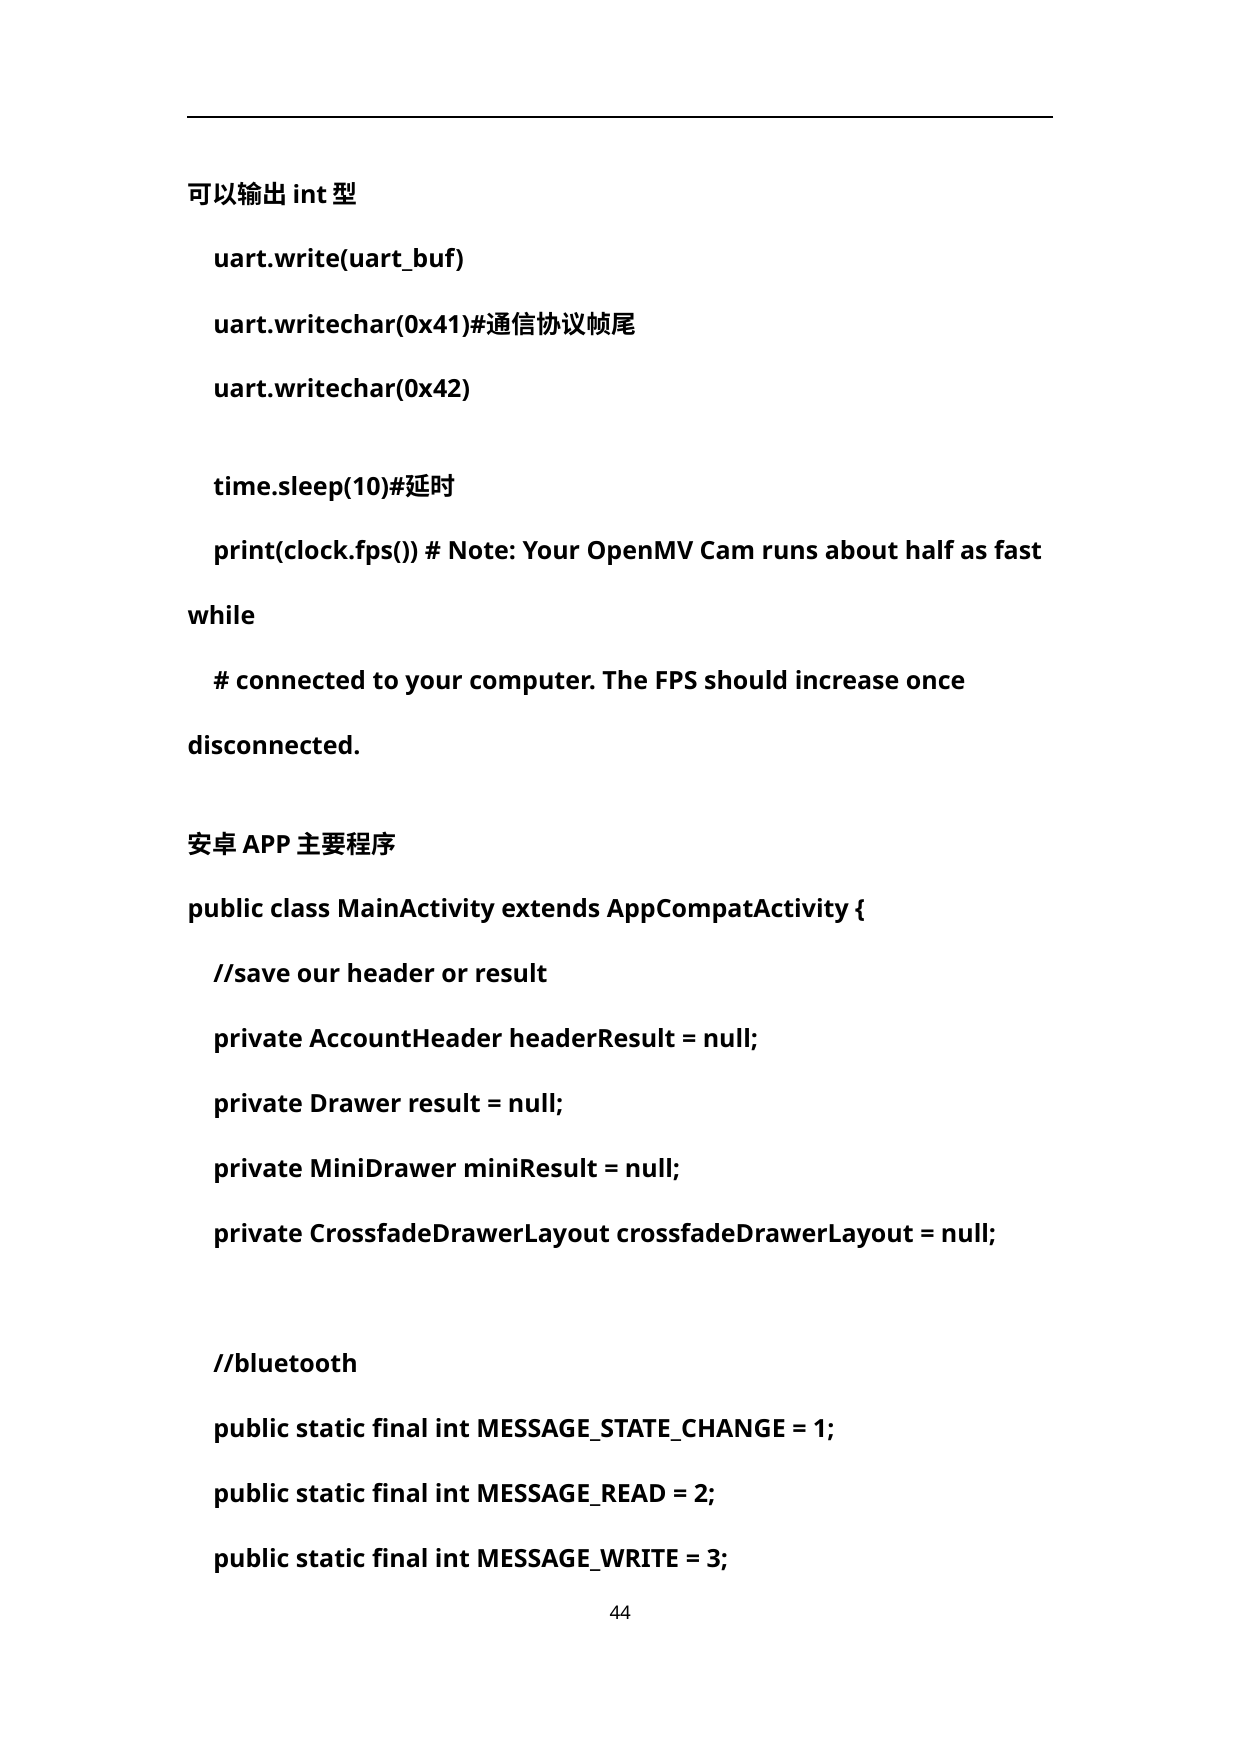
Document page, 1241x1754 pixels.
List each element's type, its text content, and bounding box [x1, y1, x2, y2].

text # connected to your computer. The FPS should increase once disconnected. [187, 647, 1053, 777]
text print(clock.fps()) # Note: Your OpenMV Cam runs about half as fast while [187, 517, 1053, 647]
text time.sleep(10)#延时 [187, 452, 1053, 517]
text uart.write(uart_buf) [187, 225, 1053, 290]
text uart.writechar(0x41)#通信协议帧尾 [187, 290, 1053, 355]
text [187, 875, 1053, 1590]
text 安卓APP主要程序 [187, 810, 1053, 875]
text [187, 160, 1053, 225]
text uart.writechar(0x42) [187, 355, 1053, 420]
